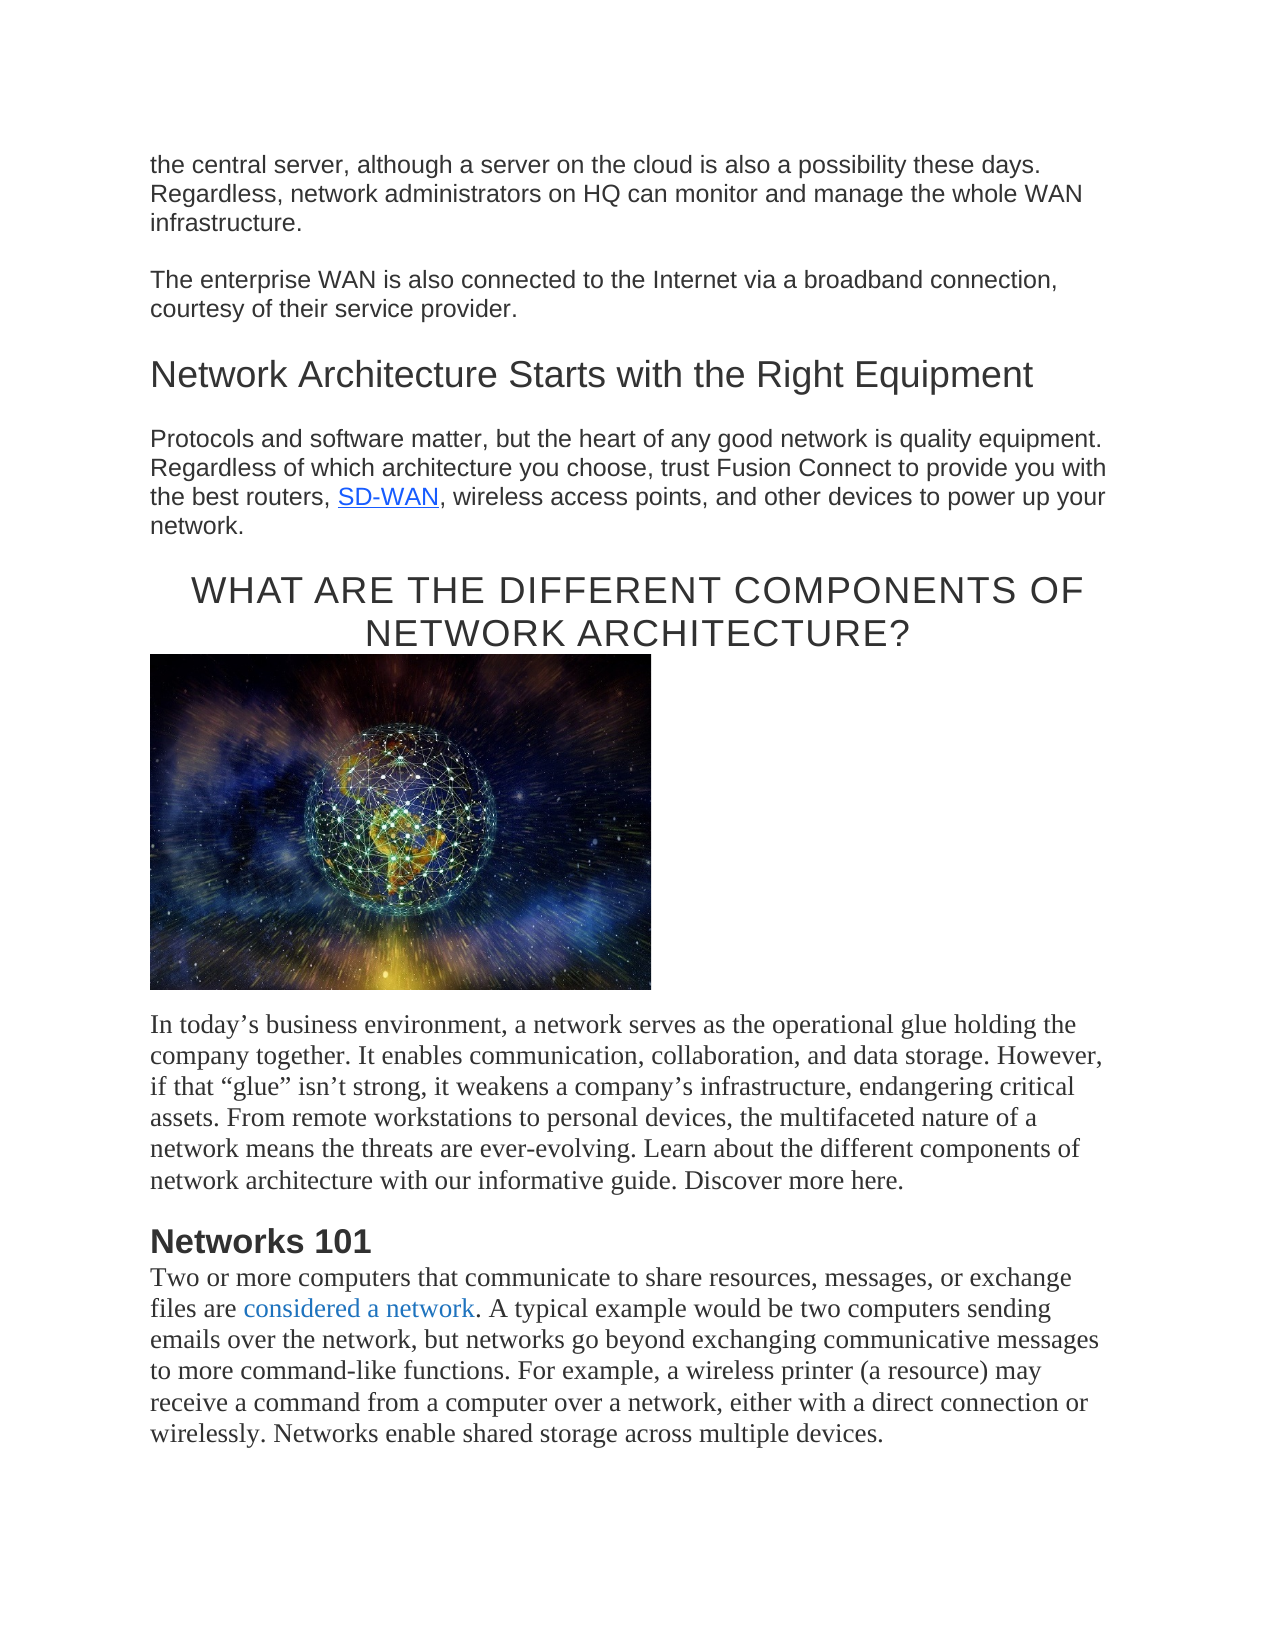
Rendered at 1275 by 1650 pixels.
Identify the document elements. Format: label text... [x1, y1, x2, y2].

text Protocols and software matter, but the heart of any good network is quality equipment. Regardless of which architecture you choose, trust Fusion Connect to provide you with the best routers, SD-WAN, wireless access points, and other devices to power up your network. [150, 424, 1125, 539]
text Network Architecture Starts with the Right Equipment [150, 352, 1125, 395]
picture [150, 654, 652, 990]
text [150, 150, 1125, 236]
text WHAT ARE THE DIFFERENT COMPONENTS OF NETWORK ARCHITECTURE? [150, 568, 1125, 655]
text Networks 101 [150, 1221, 1125, 1261]
text The enterprise WAN is also connected to the Internet via a broadband connection, courtesy of their service provider. [150, 265, 1125, 323]
text In today’s business environment, a network serves as the operational glue holding the company together. It enables communication, collaboration, and data storage. However, if that “glue” isn’t strong, it weakens a company’s infrastructure, endangering critical assets. From remote workstations to personal devices, the multifaceted nature of a network means the threats are ever-evolving. Learn about the different components of network architecture with our informative guide. Discover more here. [150, 1008, 1125, 1195]
text Two or more computers that communicate to share resources, messages, or exchange files are considered a network. A typical example would be two computers sending emails over the network, but networks go beyond exchanging communicative messages to more command-like functions. For example, a wireless printer (a resource) may receive a command from a computer over a network, either with a direct connection or wirelessly. Networks enable shared storage across multiple devices. [150, 1261, 1125, 1448]
